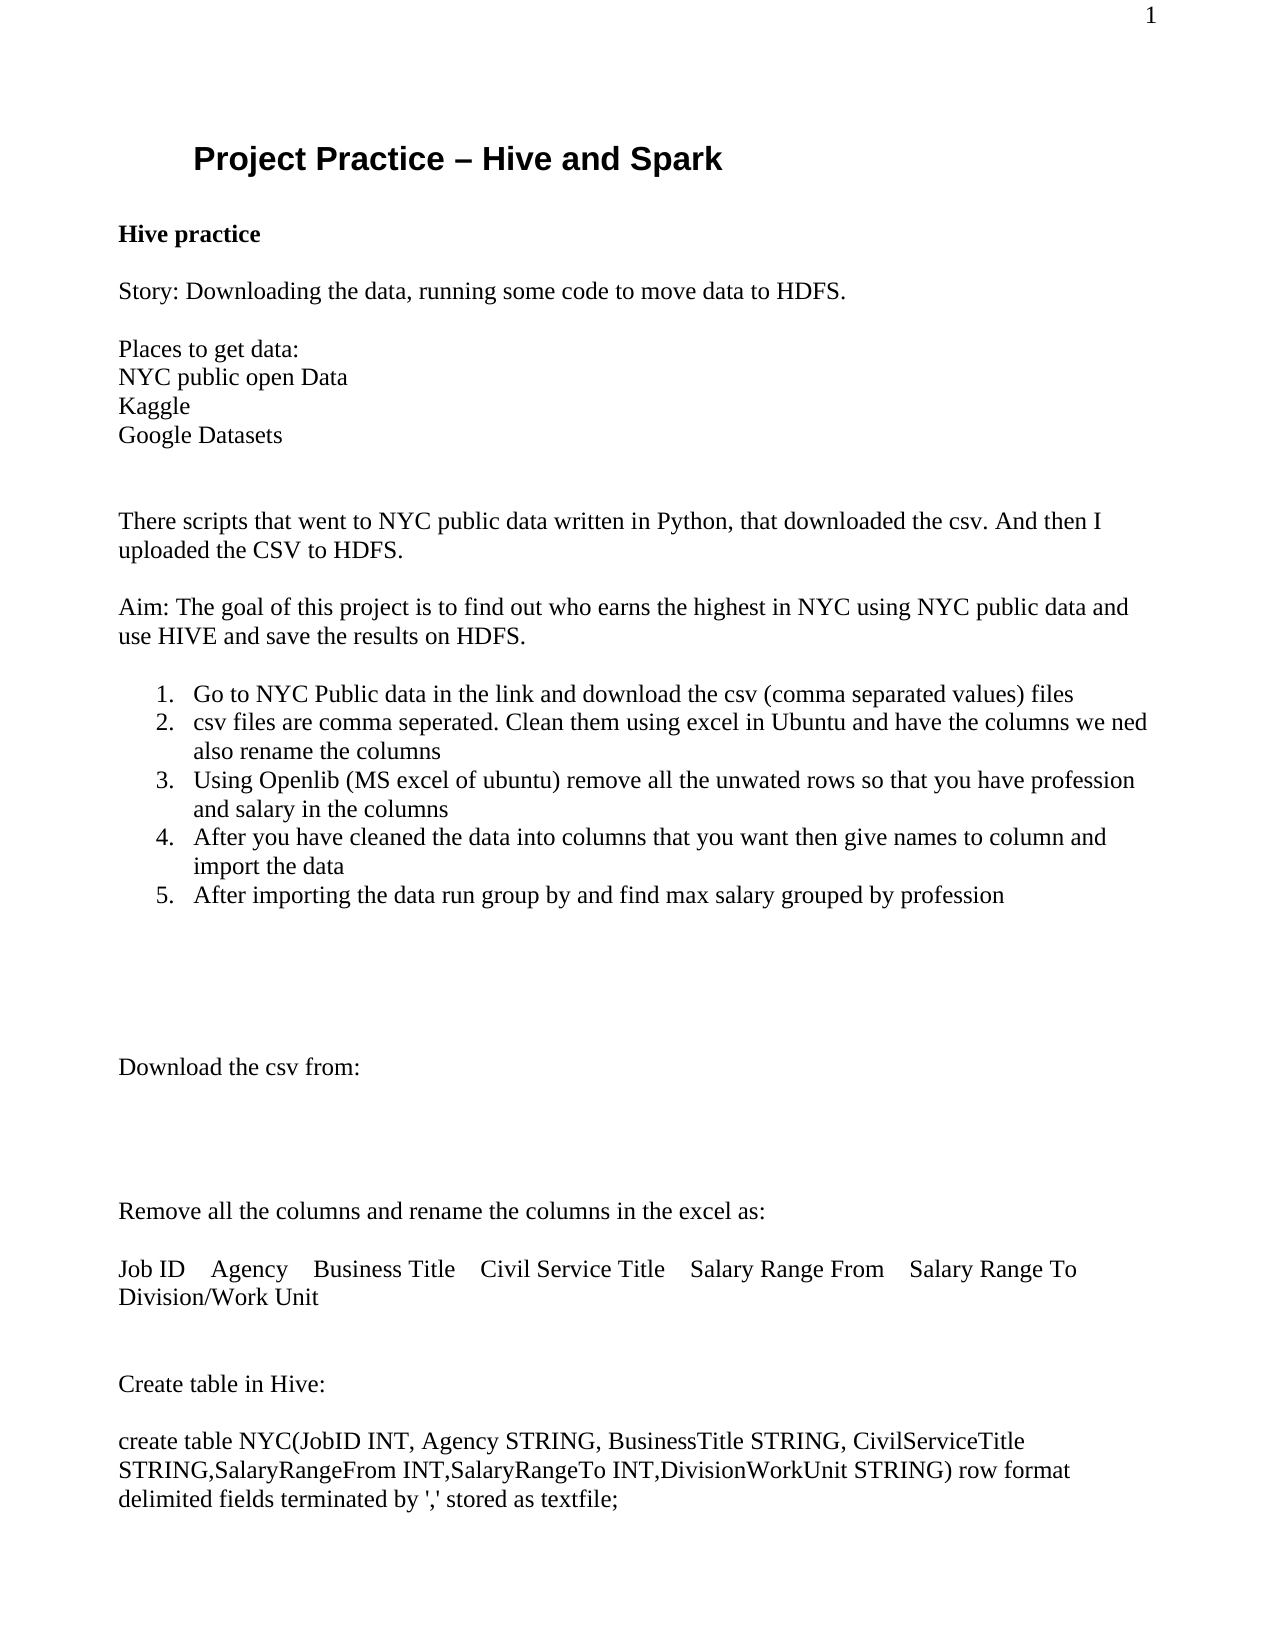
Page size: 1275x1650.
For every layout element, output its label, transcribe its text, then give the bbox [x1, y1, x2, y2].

list After you have cleaned the data into columns that you want then give names to column and import the data [156, 822, 1157, 880]
text Kaggle [118, 391, 1157, 420]
text Aim: The goal of this project is to find out who earns the highest in NYC using NYC public data and use HIVE and save the results on HDFS. [118, 592, 1157, 650]
subtitle Project Practice – Hive and Spark [118, 139, 1157, 177]
list Go to NYC Public data in the link and download the csv (comma separated values) files [156, 679, 1157, 707]
list Using Openlib (MS excel of ubuntu) remove all the unwated rows so that you have profession and salary in the columns [156, 765, 1157, 822]
list After importing the data run group by and find max salary grouped by profession [156, 880, 1157, 909]
text Story: Downloading the data, running some code to move data to HDFS. [118, 276, 1157, 305]
text Places to get data: [118, 334, 1157, 362]
text Create table in Hive: [118, 1369, 1157, 1397]
text create table NYC(JobID INT, Agency STRING, BusinessTitle STRING, CivilServiceTitle STRING,SalaryRangeFrom INT,SalaryRangeTo INT,DivisionWorkUnit STRING) row format delimited fields terminated by ',' stored as textfile; [118, 1426, 1157, 1512]
text Hive practice [118, 219, 1157, 247]
text NYC public open Data [118, 362, 1157, 391]
text Google Datasets [118, 420, 1157, 449]
text Remove all the columns and rename the columns in the excel as: [118, 1196, 1157, 1225]
text Job ID Agency Business Title Civil Service Title Salary Range From Salary Range To Division/Work Unit [118, 1254, 1157, 1311]
list csv files are comma seperated. Clean them using excel in Ubuntu and have the columns we ned also rename the columns [156, 707, 1157, 765]
text Download the csv from: [118, 1052, 1157, 1081]
text There scripts that went to NYC public data written in Python, that downloaded the csv. And then I uploaded the CSV to HDFS. [118, 506, 1157, 564]
